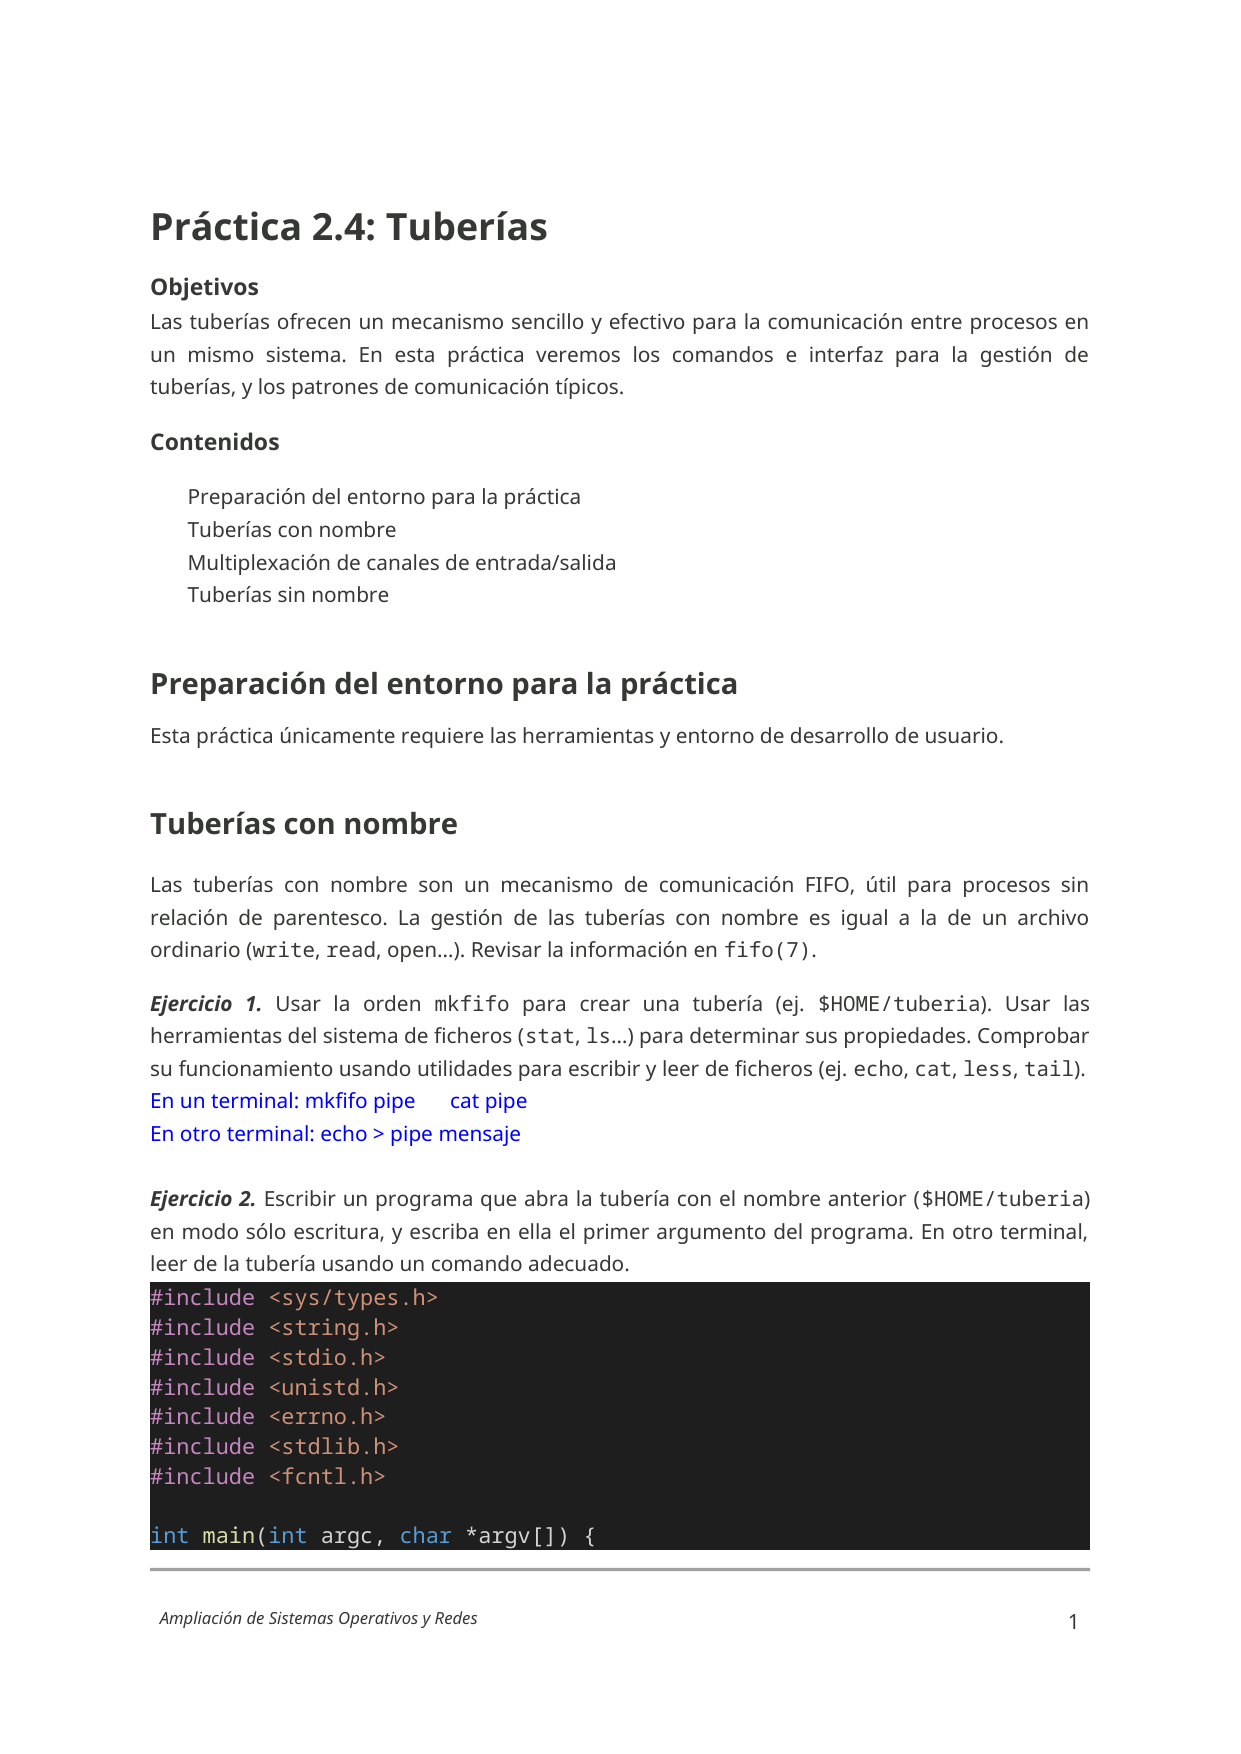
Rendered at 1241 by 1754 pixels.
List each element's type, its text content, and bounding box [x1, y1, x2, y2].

title Práctica 2.4: Tuberías [150, 200, 1090, 251]
text #include <fcntl.h> [150, 1461, 1090, 1491]
text #include <string.h> [150, 1312, 1090, 1342]
text Ejercicio 2. Escribir un programa que abra la tubería con el nombre anterior ($HOME/tuberia) en modo sólo escritura, y escriba en ella el primer argumento del programa. En otro terminal, leer de la tubería usando un comando adecuado. [150, 1184, 1090, 1278]
text Ejercicio 1. Usar la orden mkfifo para crear una tubería (ej. $HOME/tuberia). Usar las herramientas del sistema de ficheros (stat, ls…) para determinar sus propiedades. Comprobar su funcionamiento usando utilidades para escribir y leer de ficheros (ej. echo, cat, less, tail). [150, 989, 1090, 1082]
text Objetivos [150, 271, 1090, 302]
text int main(int argc, char *argv[]) { [150, 1521, 1090, 1550]
text En otro terminal: echo > pipe mensaje [150, 1119, 1090, 1148]
subtitle Tuberías con nombre [150, 804, 1090, 843]
text Las tuberías con nombre son un mecanismo de comunicación FIFO, útil para procesos sin relación de parentesco. La gestión de las tuberías con nombre es igual a la de un archivo ordinario (write, read, open…). Revisar la información en fifo(7). [150, 870, 1090, 964]
text #include <sys/types.h> [150, 1282, 1090, 1312]
subtitle Preparación del entorno para la práctica [150, 663, 1090, 703]
text Esta práctica únicamente requiere las herramientas y entorno de desarrollo de usuario. [150, 721, 1090, 749]
text #include <unistd.h> [150, 1372, 1090, 1401]
text Las tuberías ofrecen un mecanismo sencillo y efectivo para la comunicación entre procesos en un mismo sistema. En esta práctica veremos los comandos e interfaz para la gestión de tuberías, y los patrones de comunicación típicos. [150, 307, 1090, 401]
text Contenidos [150, 426, 1090, 457]
text #include <errno.h> [150, 1401, 1090, 1431]
text #include <stdio.h> [150, 1342, 1090, 1372]
text En un terminal: mkfifo pipe cat pipe [150, 1087, 1090, 1115]
text #include <stdlib.h> [150, 1431, 1090, 1461]
